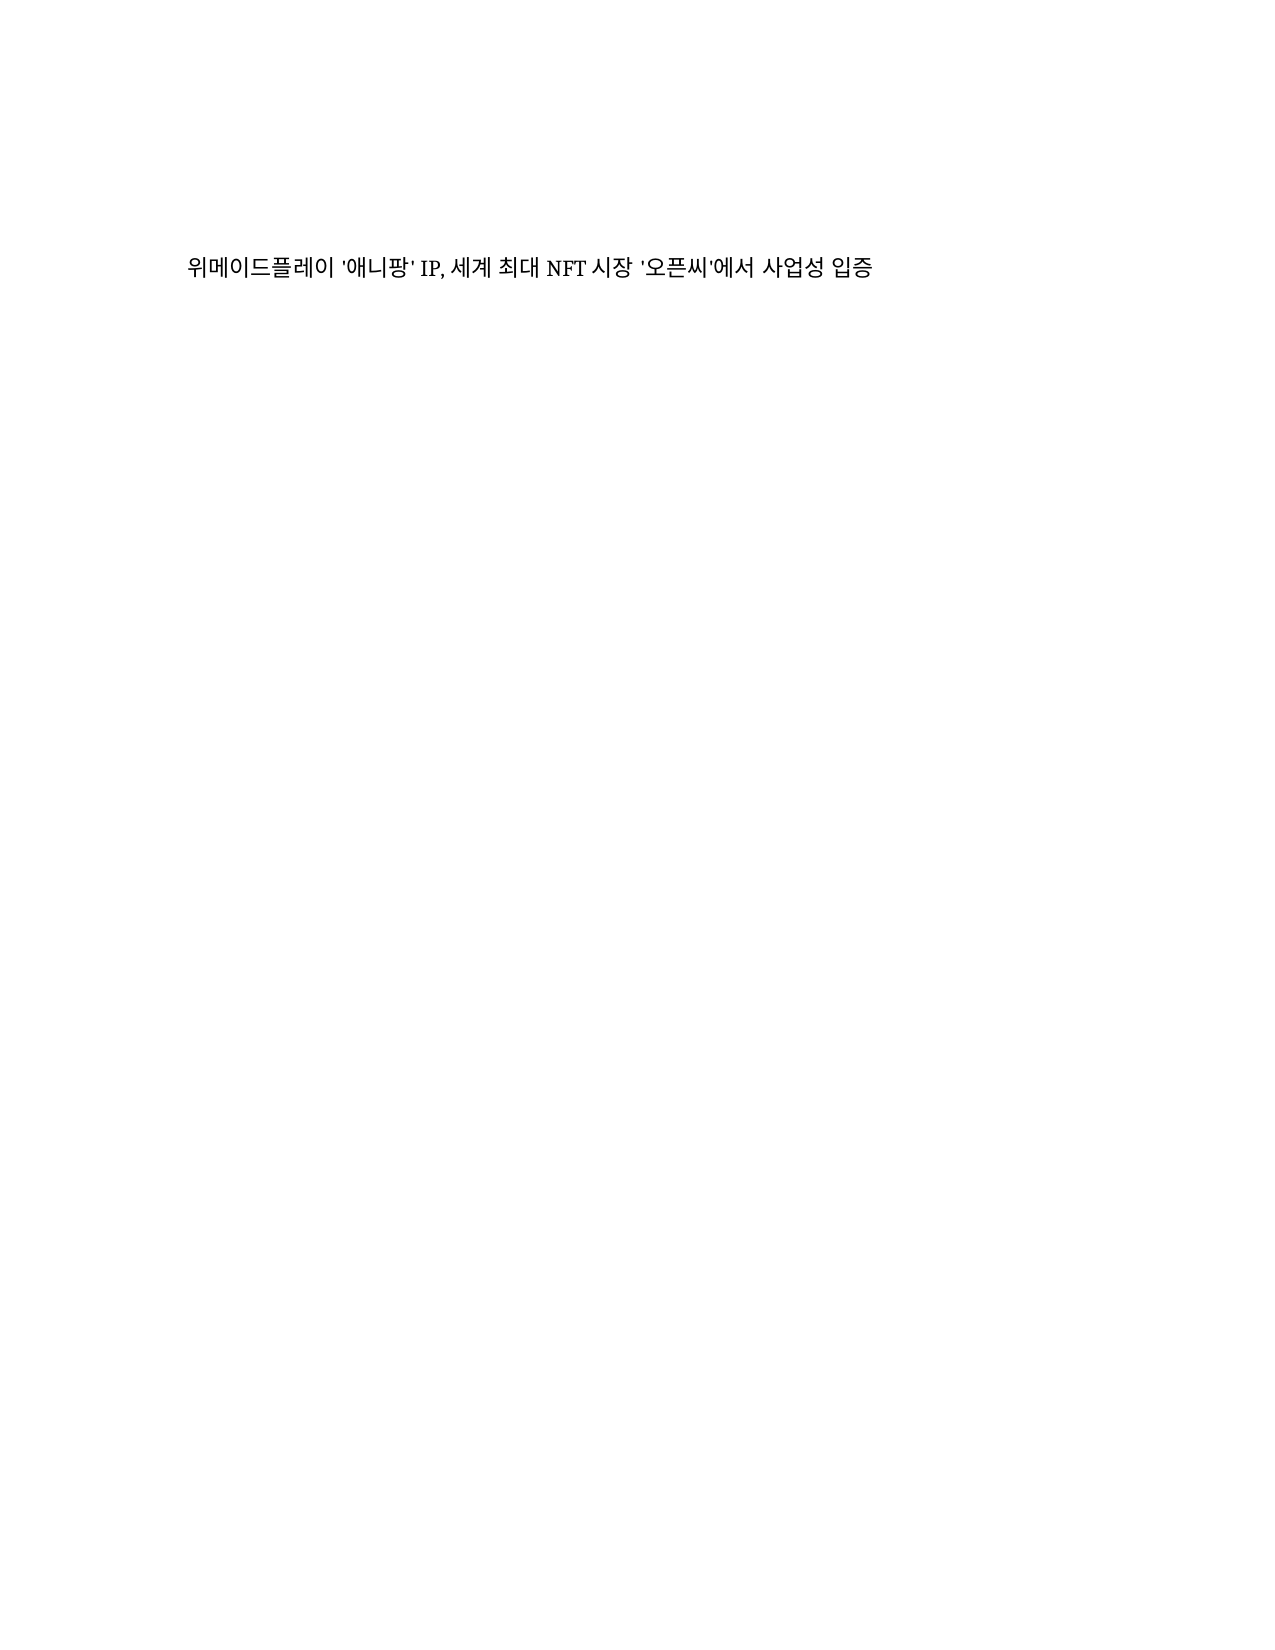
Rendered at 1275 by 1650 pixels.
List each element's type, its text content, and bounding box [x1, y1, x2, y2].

text 위메이드플레이 '애니팡' IP, 세계 최대 NFT 시장 '오픈씨'에서 사업성 입증 [187, 252, 1087, 283]
